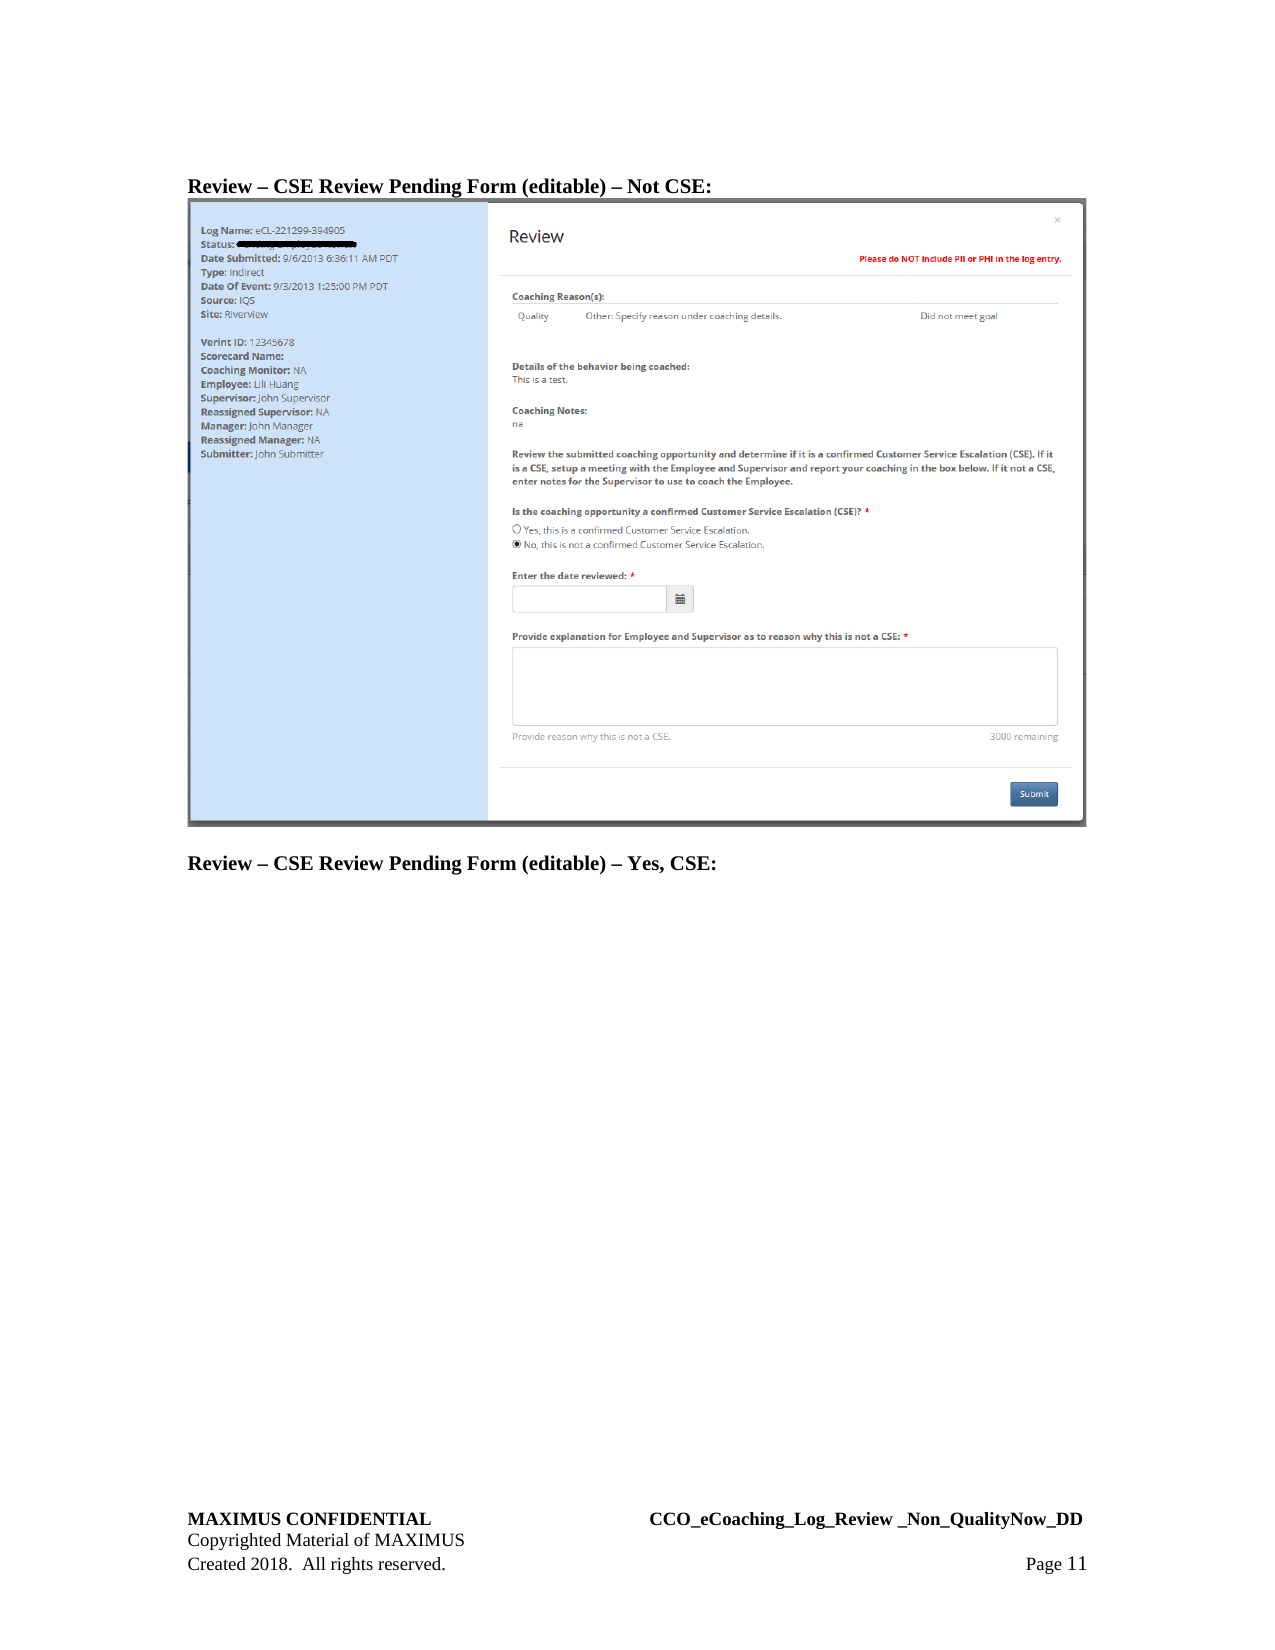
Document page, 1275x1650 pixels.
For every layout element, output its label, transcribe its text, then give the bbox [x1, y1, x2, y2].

picture [187, 198, 1087, 827]
text Review – CSE Review Pending Form (editable) – Not CSE: [187, 174, 1087, 198]
text Review – CSE Review Pending Form (editable) – Yes, CSE: [187, 851, 1087, 875]
